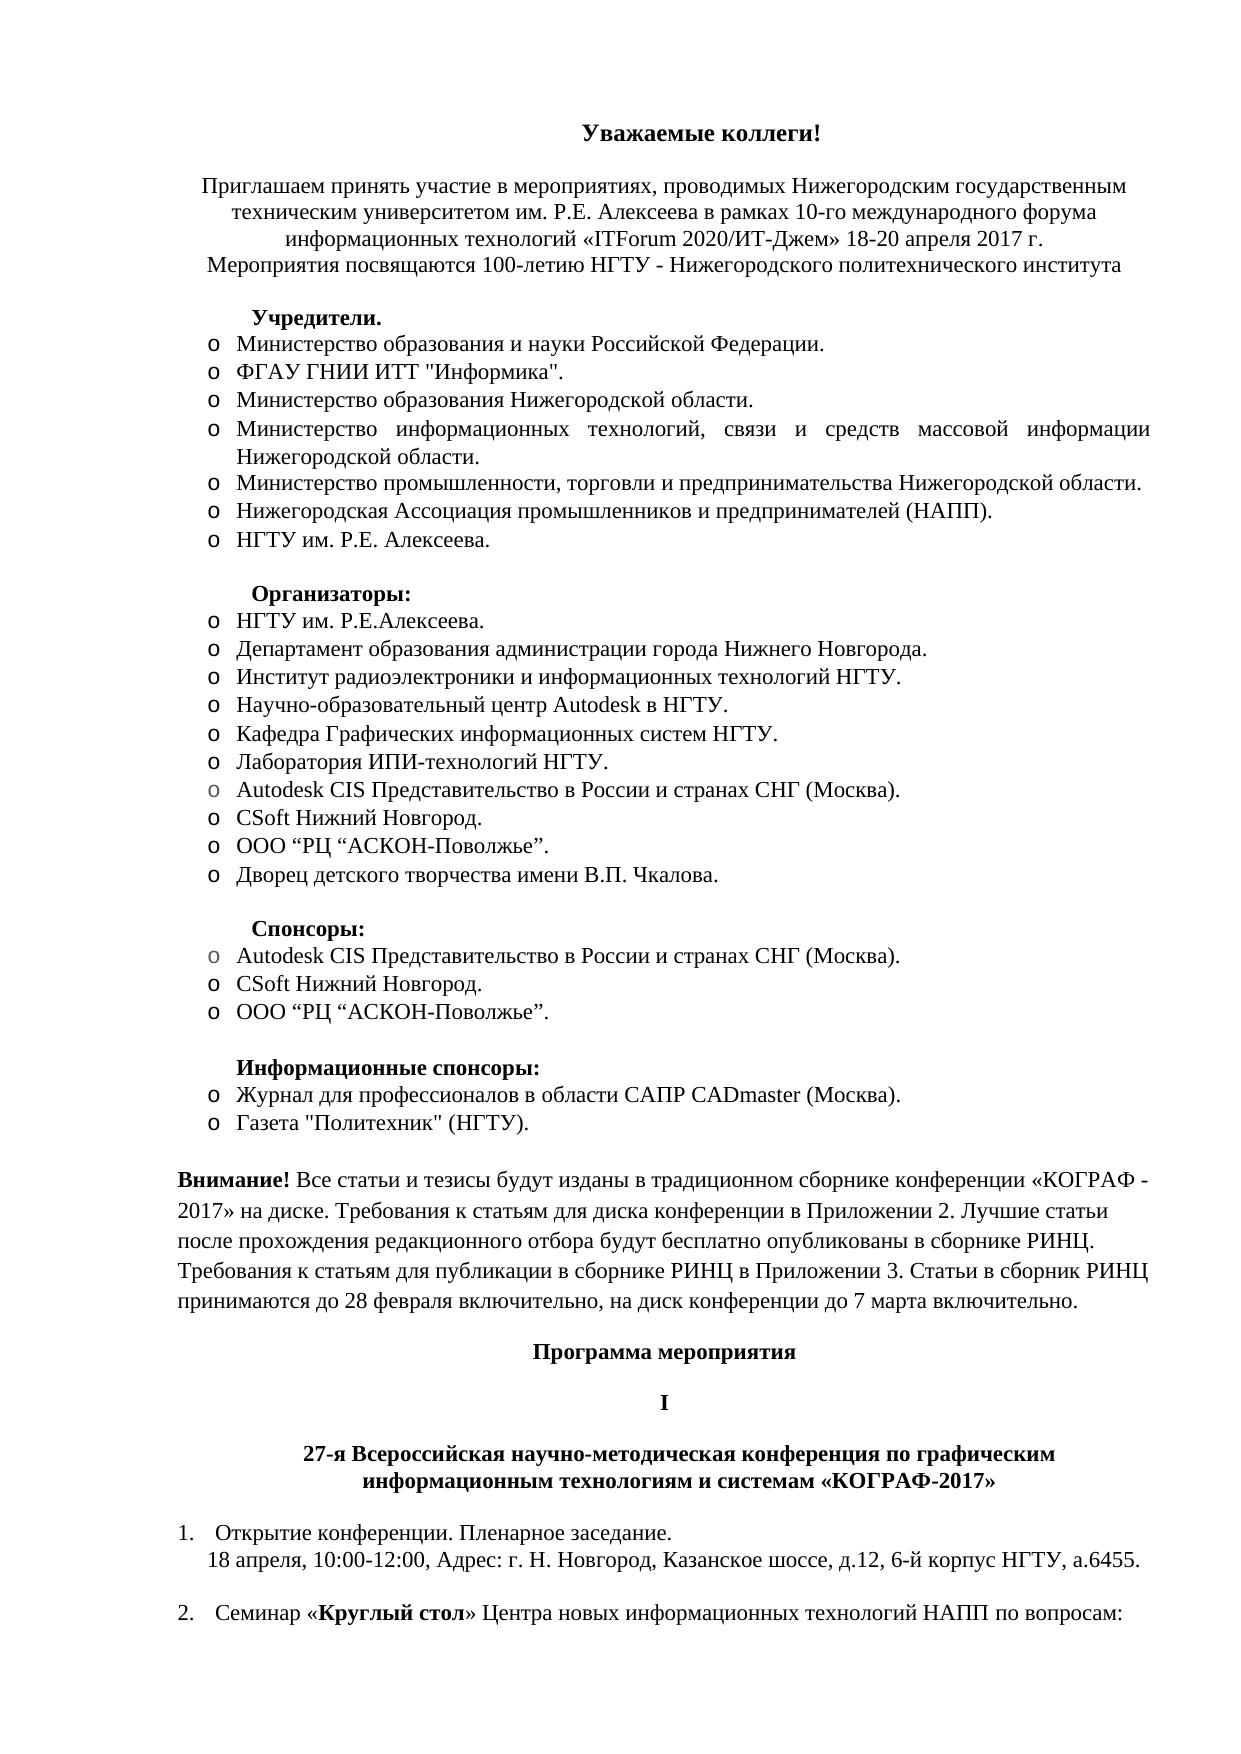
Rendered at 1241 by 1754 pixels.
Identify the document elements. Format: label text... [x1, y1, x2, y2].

list Министерство информационных технологий, связи и средств массовой информации Нижегородской области. [207, 415, 1152, 469]
list ООО “РЦ “АСКОН-Поволжье”. [207, 833, 1152, 861]
list Информационные спонсоры: [177, 1054, 1152, 1081]
list Кафедра Графических информационных систем НГТУ. [207, 720, 1152, 748]
list Журнал для профессионалов в области САПР CADmaster (Москва). [177, 1081, 1152, 1109]
list Министерство образования и науки Российской Федерации. [207, 330, 1152, 358]
list 27-я Всероссийская научно-методическая конференция по графическим информационным технологиям и системам «КОГРАФ-2017» [207, 1440, 1152, 1493]
list Нижегородская Ассоциация промышленников и предпринимателей (НАПП). [207, 498, 1152, 526]
list ООО “РЦ “АСКОН-Поволжье”. [207, 998, 1152, 1026]
text Внимание! Все статьи и тезисы будут изданы в традиционном сборнике конференции «КОГРАФ -2017» на диске. Требования к статьям для диска конференции в Приложении 2. Лучшие статьи после прохождения редакционного отбора будут бесплатно опубликованы в сборнике РИНЦ. Требования к статьям для публикации в сборнике РИНЦ в Приложении 3. Статьи в сборник РИНЦ принимаются до 28 февраля включительно, на диск конференции до 7 марта включительно. [177, 1166, 1152, 1314]
list Лаборатория ИПИ-технологий НГТУ. [207, 748, 1152, 776]
text Уважаемые коллеги! [251, 118, 1152, 147]
text Программа мероприятия [177, 1338, 1152, 1365]
list Спонсоры: [177, 915, 1152, 942]
text 18 апреля, 10:00-12:00, Адрес: г. Н. Новгород, Казанское шоссе, д.12, 6-й корпус НГТУ, а.6455. [207, 1546, 1152, 1572]
text I [177, 1389, 1152, 1416]
list Министерство промышленности, торговли и предпринимательства Нижегородской области. [207, 469, 1152, 498]
list Дворец детского творчества имени В.П. Чкалова. [207, 861, 1152, 889]
list Научно-образовательный центр Autodesk в НГТУ. [207, 691, 1152, 720]
list Autodesk CIS Представительство в России и странах СНГ (Москва). [207, 942, 1152, 970]
list CSoft Нижний Новгород. [207, 970, 1152, 998]
text Мероприятия посвящаются 100-летию НГТУ - Нижегородского политехнического института [177, 251, 1152, 277]
list ФГАУ ГНИИ ИТТ "Информика". [207, 358, 1152, 387]
list Открытие конференции. Пленарное заседание. [177, 1519, 1152, 1546]
list Autodesk CIS Представительство в России и странах СНГ (Москва). [207, 776, 1152, 804]
list Институт радиоэлектроники и информационных технологий НГТУ. [207, 663, 1152, 691]
list Газета "Политехник" (НГТУ). [207, 1109, 1152, 1137]
text Приглашаем принять участие в мероприятиях, проводимых Нижегородским государственным техническим университетом им. Р.Е. Алексеева в рамках 10-го международного форума информационных технологий «ITForum 2020/ИТ-Джем» 18-20 апреля 2017 г. [177, 172, 1152, 251]
list CSoft Нижний Новгород. [207, 804, 1152, 833]
list Департамент образования администрации города Нижнего Новгорода. [207, 635, 1152, 663]
list НГТУ им. Р.Е. Алексеева. [207, 526, 1152, 554]
list НГТУ им. Р.Е.Алексеева. [207, 607, 1152, 635]
text Учредители. [177, 304, 1152, 330]
list Министерство образования Нижегородской области. [207, 387, 1152, 415]
text Организаторы: [177, 580, 1152, 607]
list Семинар «Круглый стол» Центра новых информационных технологий НАПП по вопросам: [177, 1598, 1152, 1625]
